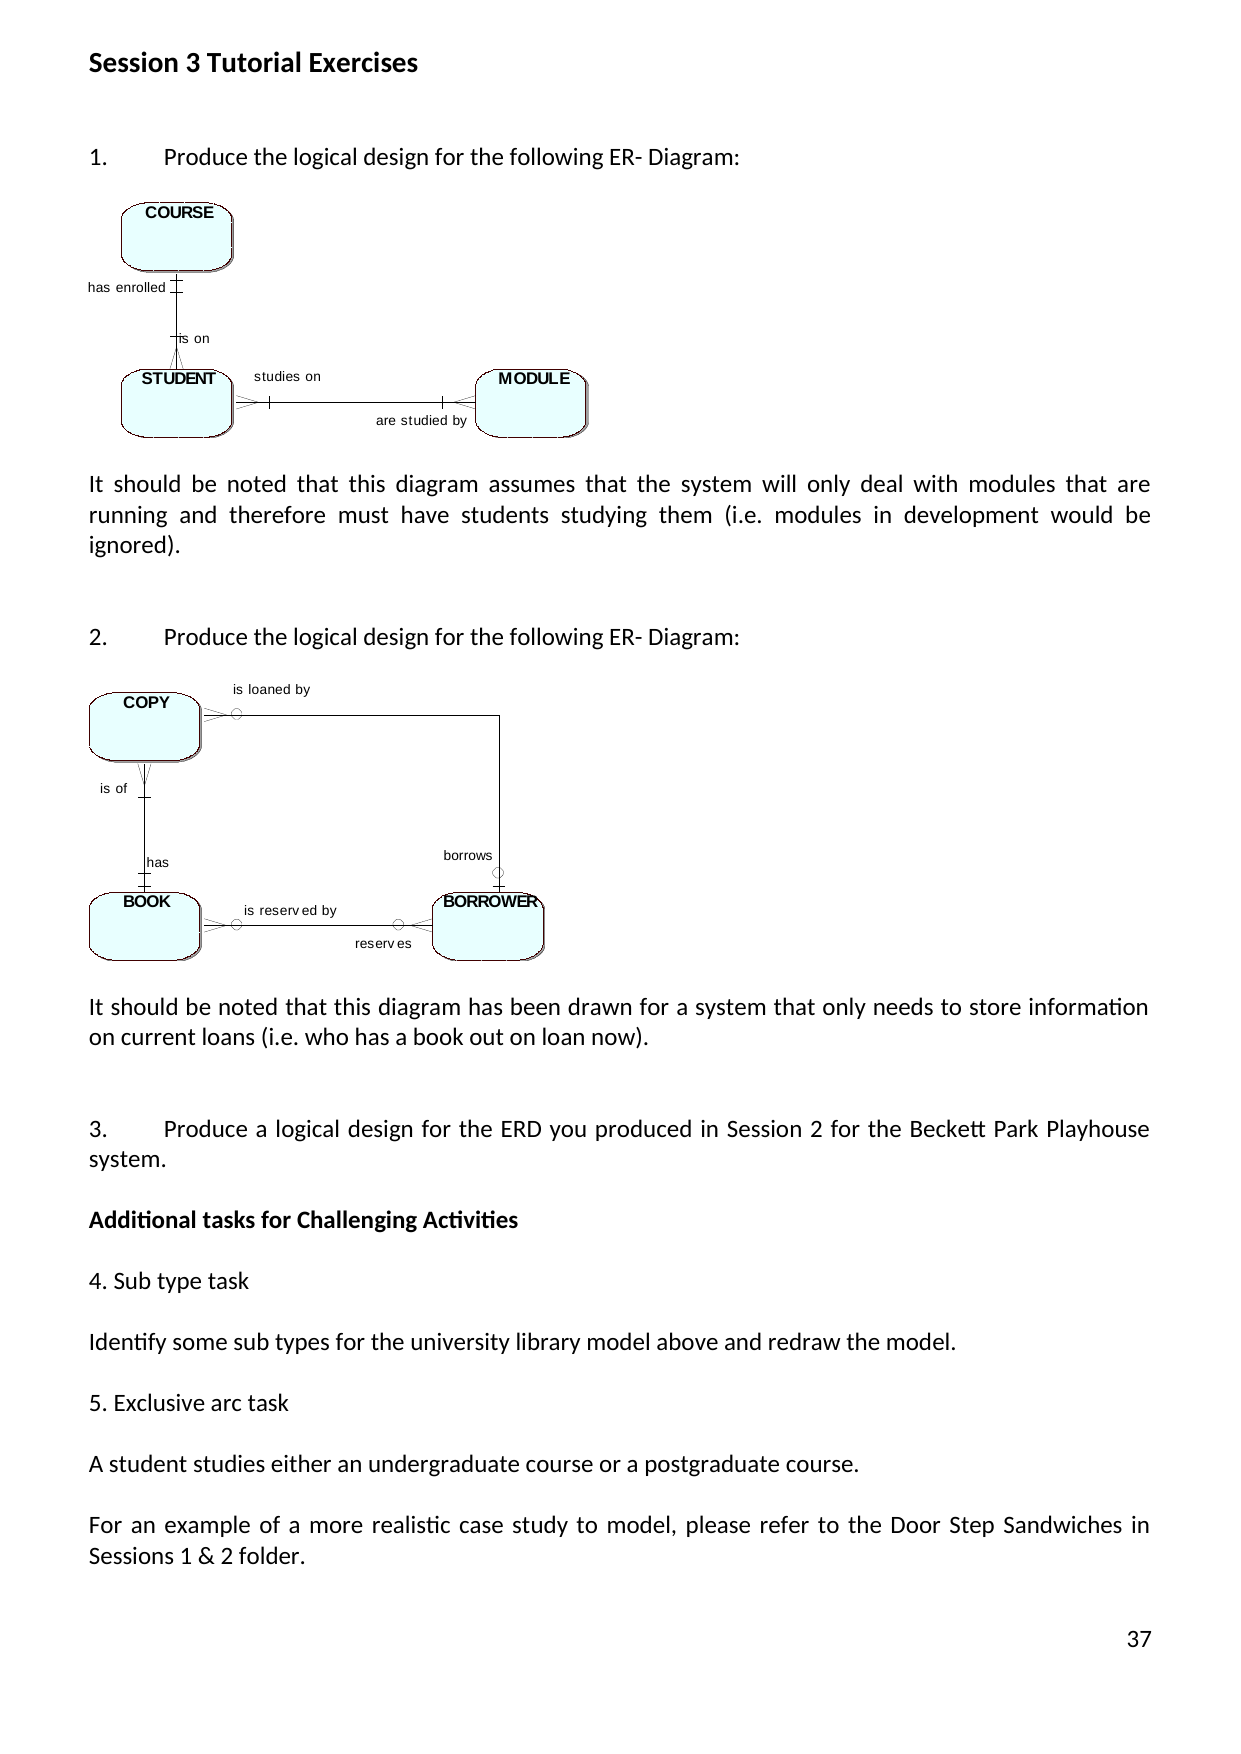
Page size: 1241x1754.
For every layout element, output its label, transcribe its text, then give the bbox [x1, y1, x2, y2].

text A student studies either an undergraduate course or a postgraduate course. [89, 1449, 1152, 1479]
text Identify some sub types for the university library model above and redraw the model. [89, 1327, 1152, 1357]
text It should be noted that this diagram assumes that the system will only deal with modules that are running and therefore must have students studying them (i.e. modules in development would be ignored). [89, 468, 1152, 560]
text For an example of a more realistic case study to model, please refer to the Door Step Sandwiches in Sessions 1 & 2 folder. [89, 1510, 1152, 1571]
text 3. Produce a logical design for the ERD you produced in Session 2 for the Beckett Park Playhouse system. [89, 1113, 1152, 1174]
text 5. Exclusive arc task [89, 1388, 1152, 1418]
text 1. Produce the logical design for the following ER- Diagram: [89, 141, 1152, 172]
text Additional tasks for Challenging Activities [89, 1204, 1152, 1235]
text 2. Produce the logical design for the following ER- Diagram: [89, 621, 1152, 652]
text 4. Sub type task [89, 1266, 1152, 1296]
text Session 3 Tutorial Exercises [89, 44, 1152, 80]
text It should be noted that this diagram has been drawn for a system that only needs to store information on current loans (i.e. who has a book out on loan now). [89, 991, 1152, 1052]
